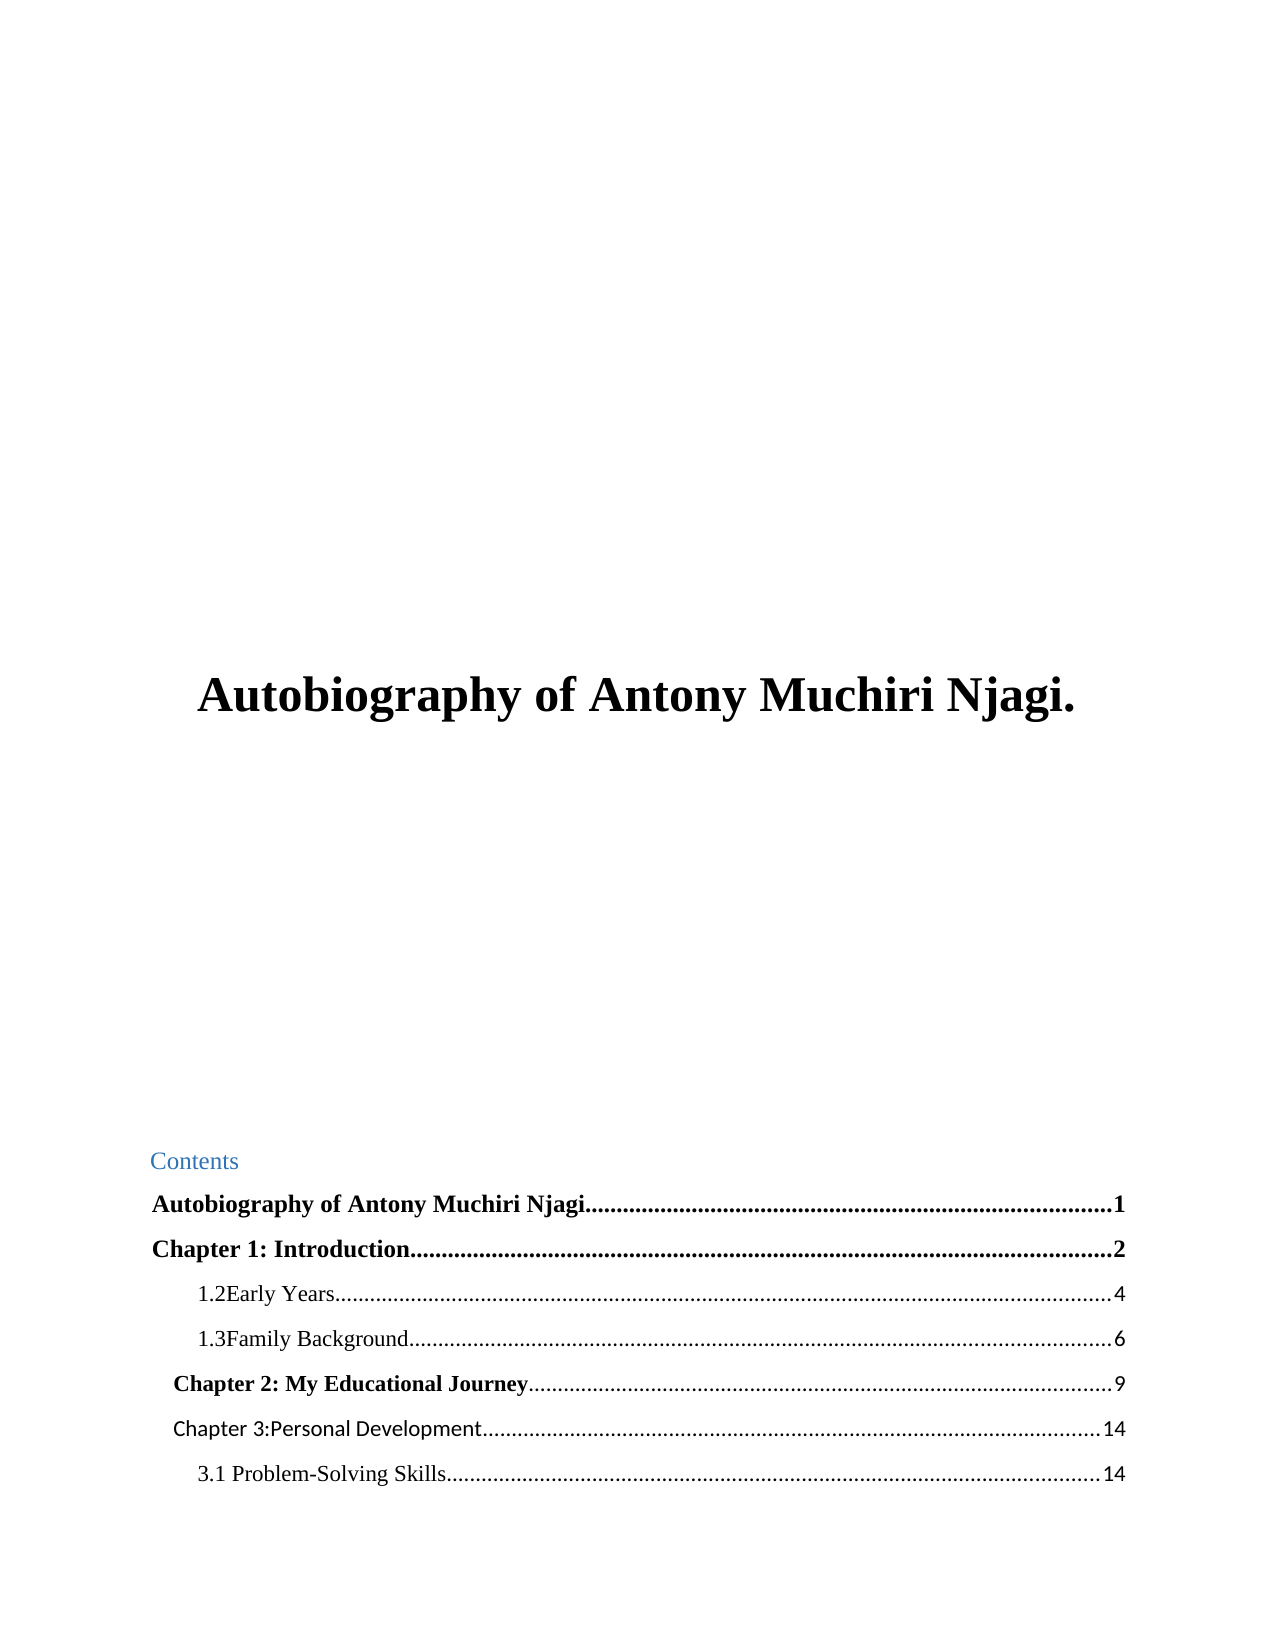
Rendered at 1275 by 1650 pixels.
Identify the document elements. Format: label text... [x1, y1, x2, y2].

subtitle Autobiography of Antony Muchiri Njagi. [150, 664, 1076, 722]
